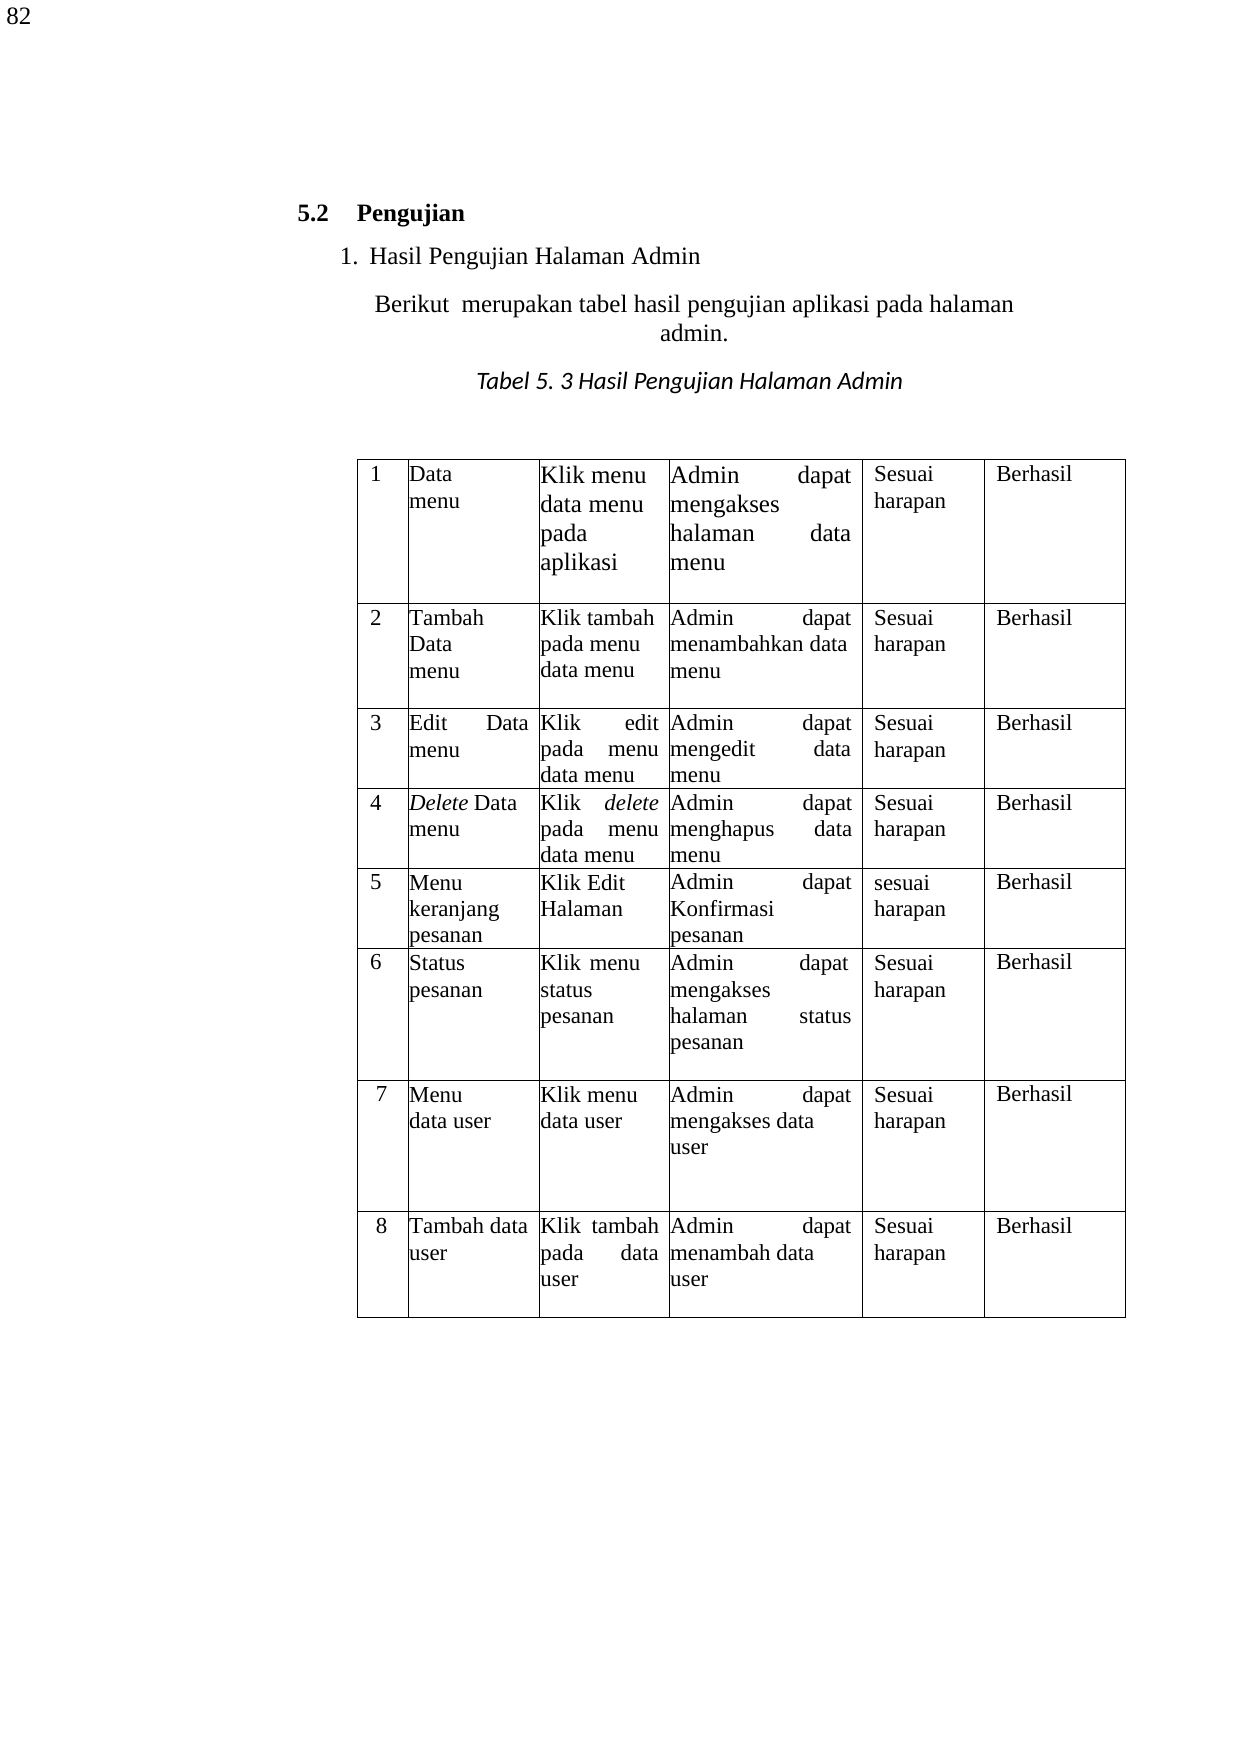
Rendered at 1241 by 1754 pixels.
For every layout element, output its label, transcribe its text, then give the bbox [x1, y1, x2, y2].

table_cell 5 [358, 869, 408, 948]
list Hasil Pengujian Halaman Admin [339, 241, 1063, 270]
table_cell Status pesanan [409, 949, 539, 1080]
table_cell Admin dapat mengedit data menu [670, 709, 862, 788]
subtitle Pengujian [297, 198, 1063, 227]
table_cell 6 [358, 949, 408, 1080]
table_cell 4 [358, 789, 408, 868]
table_cell Sesuai harapan [863, 604, 984, 708]
table_cell Tambah Data menu [409, 604, 539, 708]
table_cell Admin dapat Konfirmasi pesanan [670, 869, 862, 948]
table_header Klik menu data menu pada aplikasi [540, 460, 669, 603]
table_cell Menu keranjang pesanan [409, 869, 539, 948]
table_cell Klik edit pada menu data menu [540, 709, 669, 788]
table_cell sesuai harapan [863, 869, 984, 948]
table_cell Klik tambah pada data user [540, 1212, 669, 1317]
table_cell Klik delete pada menu data menu [540, 789, 669, 868]
table_header 1 [358, 460, 408, 603]
table_cell Sesuai harapan [863, 709, 984, 788]
table_cell 2 [358, 604, 408, 708]
table_cell Klik menu data user [540, 1081, 669, 1211]
table_header Sesuai harapan [863, 460, 984, 603]
text Berikut merupakan tabel hasil pengujian aplikasi pada halaman admin. [362, 289, 1026, 346]
table_cell Berhasil [985, 869, 1125, 948]
table_cell Admin dapat menghapus data menu [670, 789, 862, 868]
table_cell Berhasil [985, 1081, 1125, 1211]
table_cell Sesuai harapan [863, 1212, 984, 1317]
table_cell Klik tambah pada menu data menu [540, 604, 669, 708]
table_cell Admin dapat mengakses data user [670, 1081, 862, 1211]
table_cell 3 [358, 709, 408, 788]
table_cell Admin dapat menambah data user [670, 1212, 862, 1317]
table_cell Berhasil [985, 604, 1125, 708]
table_cell Sesuai harapan [863, 949, 984, 1080]
table_header Data menu [409, 460, 539, 603]
table_cell Admin dapat mengakses halaman status pesanan [670, 949, 862, 1080]
table_cell Berhasil [985, 789, 1125, 868]
table_cell Menu data user [409, 1081, 539, 1211]
table_cell 7 [358, 1081, 408, 1211]
table_header Berhasil [985, 460, 1125, 603]
table_cell Sesuai harapan [863, 789, 984, 868]
table_cell Berhasil [985, 709, 1125, 788]
table_cell Berhasil [985, 1212, 1125, 1317]
table_cell Sesuai harapan [863, 1081, 984, 1211]
table_cell Delete Data menu [409, 789, 539, 868]
table_cell Tambah data user [409, 1212, 539, 1317]
text Tabel 5. 3 Hasil Pengujian Halaman Admin [370, 365, 1012, 396]
table_cell Admin dapat menambahkan data menu [670, 604, 862, 708]
table_cell Edit Data menu [409, 709, 539, 788]
table_cell Klik menu status pesanan [540, 949, 669, 1080]
table_cell 8 [358, 1212, 408, 1317]
table_cell Berhasil [985, 949, 1125, 1080]
table_cell Klik Edit Halaman [540, 869, 669, 948]
table_header Admin dapat mengakses halaman data menu [670, 460, 862, 603]
